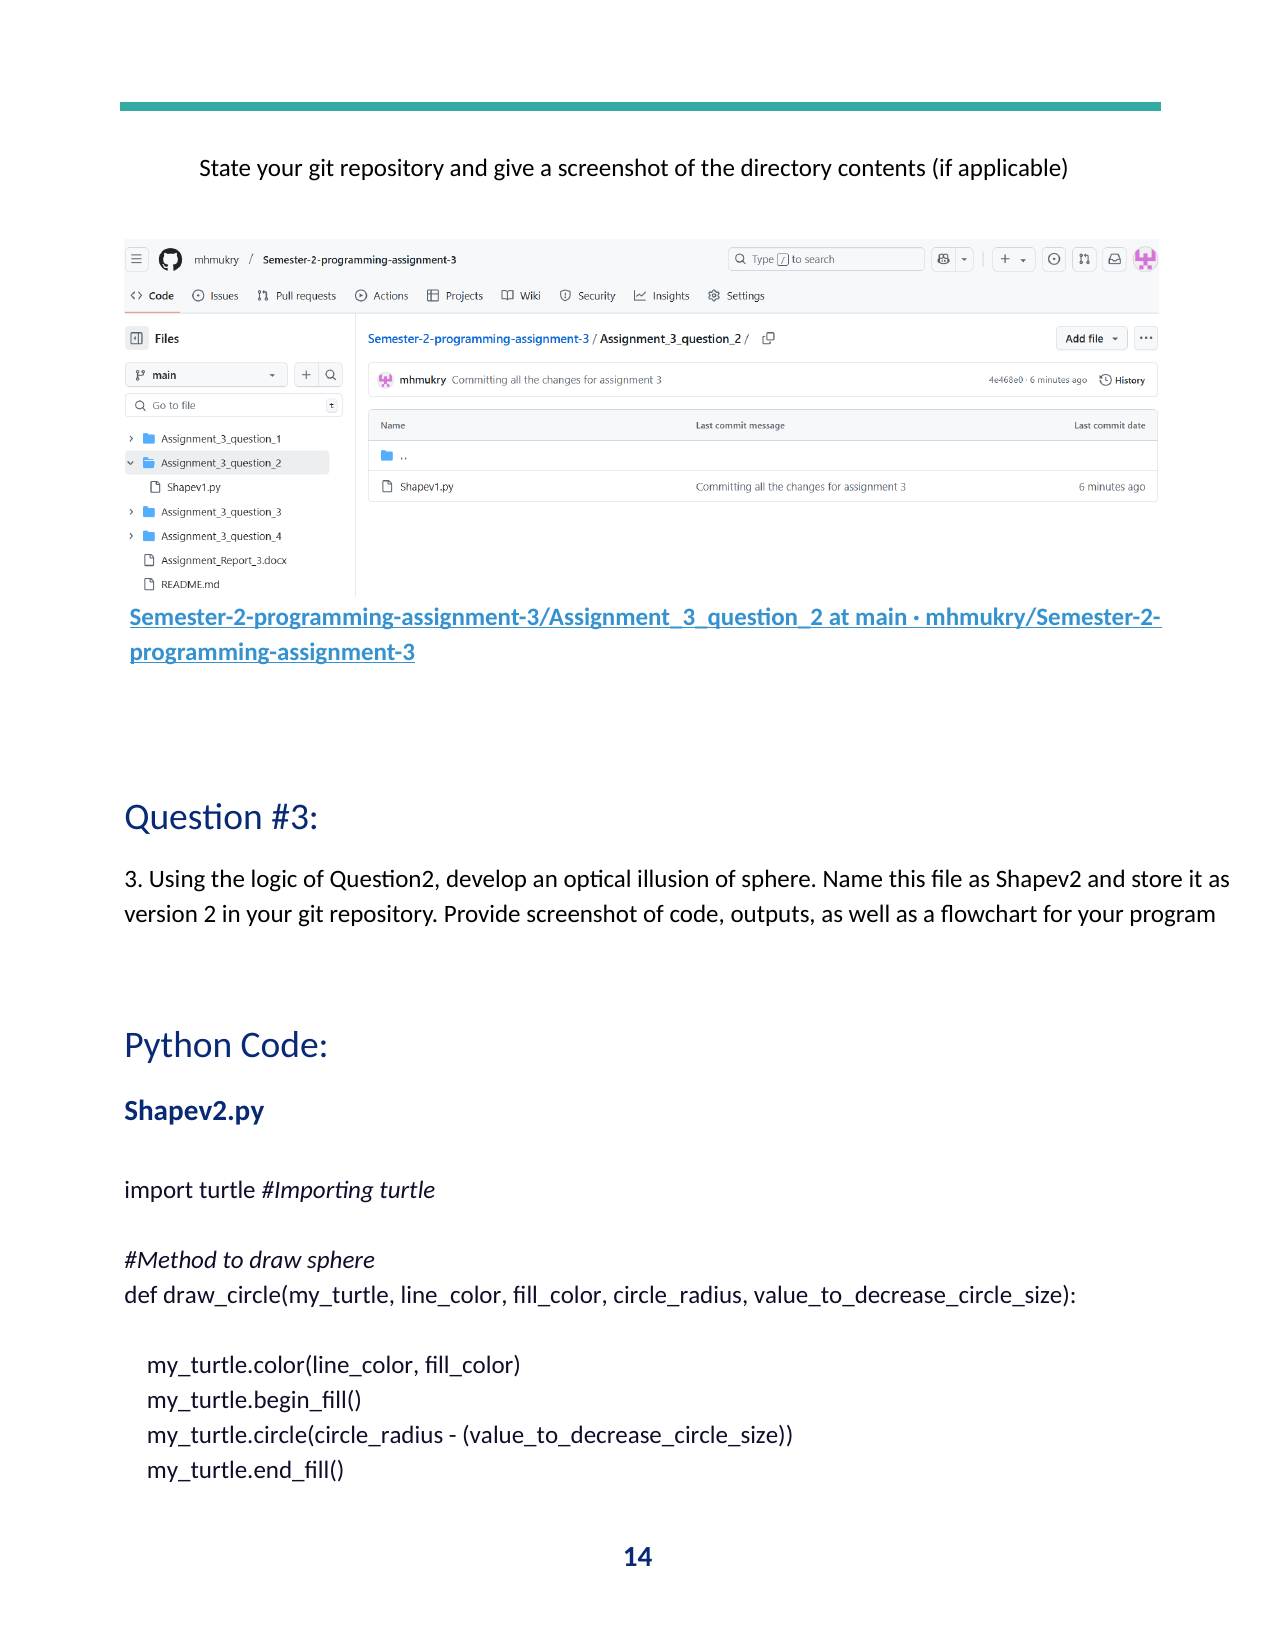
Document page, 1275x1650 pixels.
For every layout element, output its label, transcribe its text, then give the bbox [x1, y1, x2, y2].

picture [124, 239, 1160, 597]
